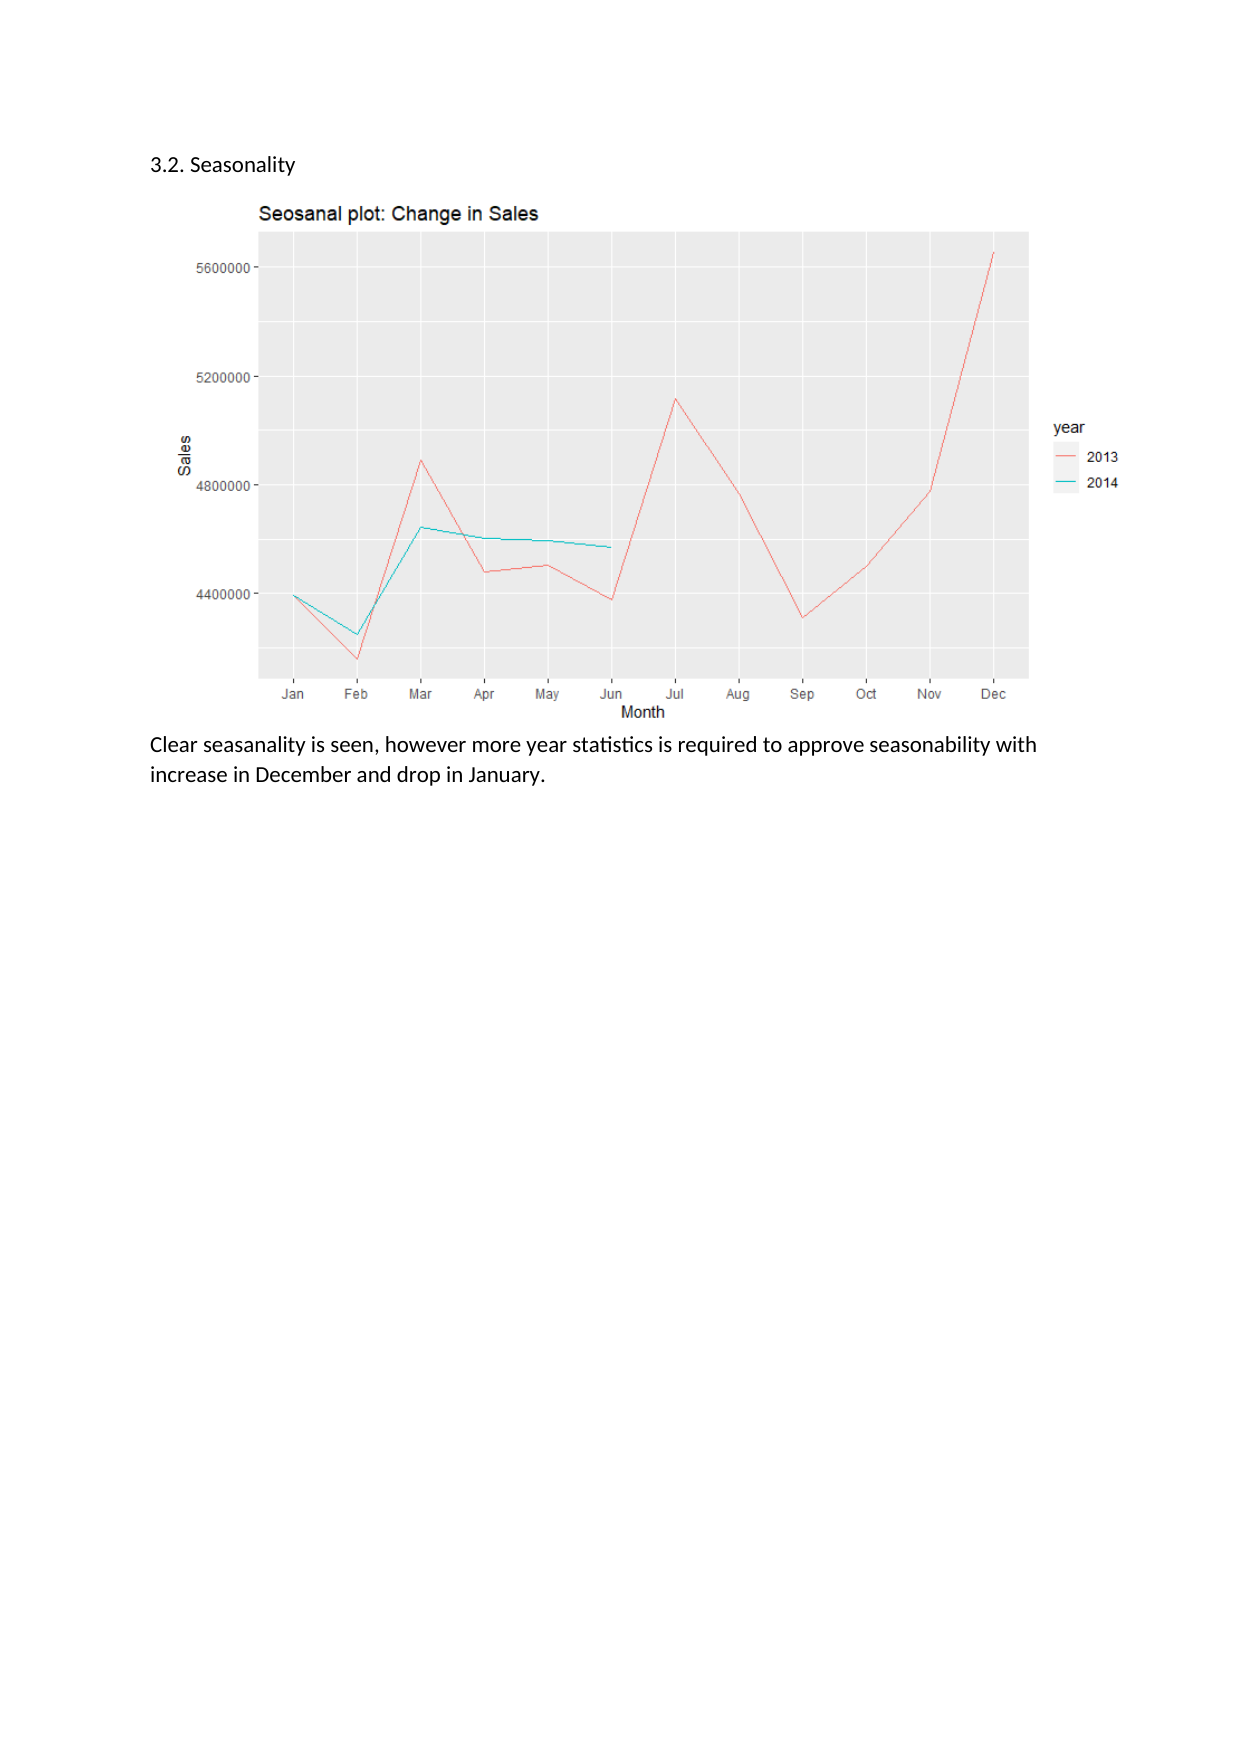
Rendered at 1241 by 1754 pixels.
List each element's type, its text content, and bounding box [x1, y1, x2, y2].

text 3.2. Seasonality [150, 150, 1090, 178]
text Clear seasanality is seen, however more year statistics is required to approve seasonability with increase in December and drop in January. [150, 197, 1090, 788]
